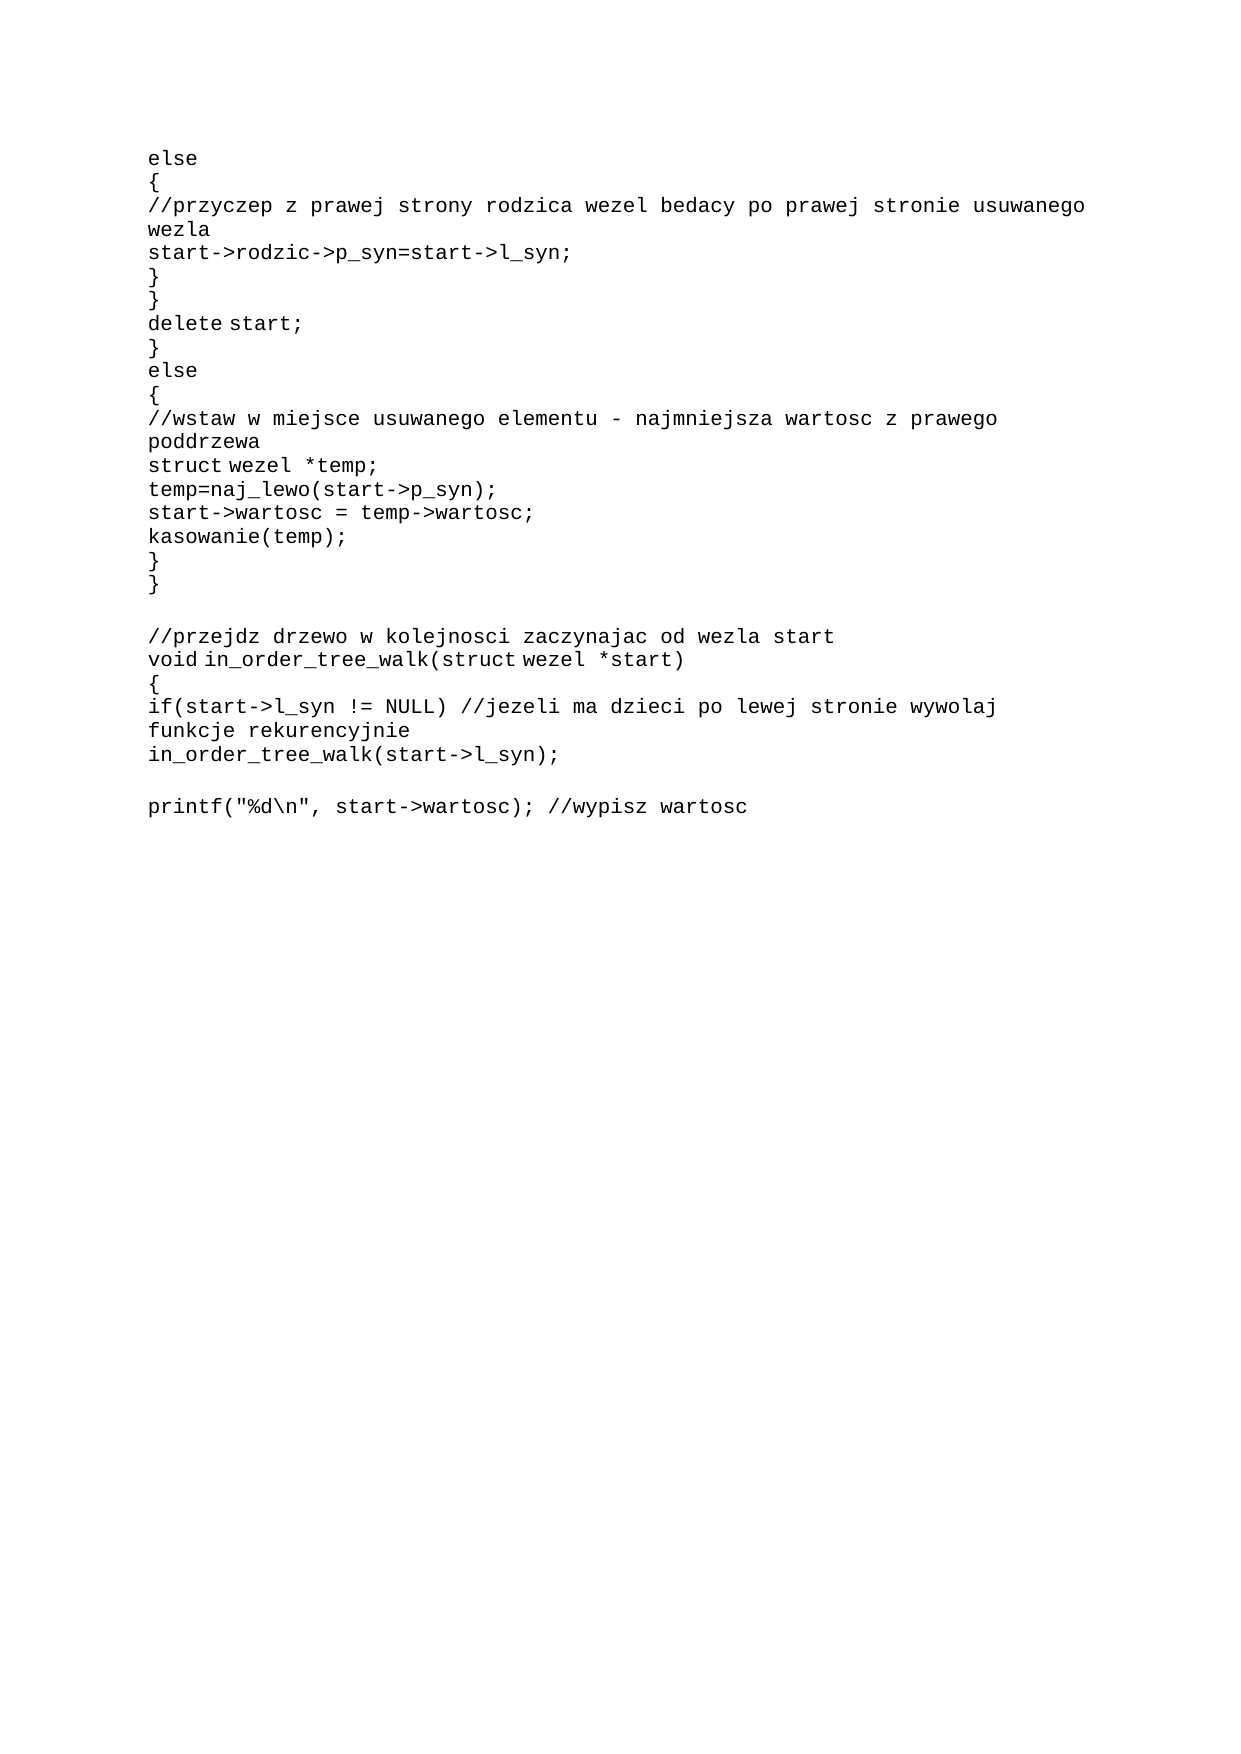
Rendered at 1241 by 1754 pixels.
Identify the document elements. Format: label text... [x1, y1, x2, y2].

text in_order_tree_walk(start->l_syn); [148, 744, 1093, 767]
text else [148, 148, 1093, 171]
text void in_order_tree_walk(struct wezel *start) [148, 649, 1093, 673]
text { [148, 171, 1093, 195]
text start->rodzic->p_syn=start->l_syn; [148, 242, 1093, 266]
text } [148, 573, 1093, 597]
text //wstaw w miejsce usuwanego elementu - najmniejsza wartosc z prawego poddrzewa [148, 408, 1093, 455]
text } [148, 266, 1093, 289]
text //przejdz drzewo w kolejnosci zaczynajac od wezla start [148, 626, 1093, 649]
text struct wezel *temp; [148, 455, 1093, 479]
text temp=naj_lewo(start->p_syn); [148, 479, 1093, 502]
text else [148, 360, 1093, 384]
text { [148, 384, 1093, 408]
text //przyczep z prawej strony rodzica wezel bedacy po prawej stronie usuwanego wezla [148, 195, 1093, 242]
text { [148, 673, 1093, 697]
text start->wartosc = temp->wartosc; [148, 502, 1093, 526]
text printf("%d\n", start->wartosc); //wypisz wartosc [148, 796, 1093, 820]
text if(start->l_syn != NULL) //jezeli ma dzieci po lewej stronie wywolaj funkcje rekurencyjnie [148, 697, 1093, 744]
text } [148, 337, 1093, 360]
text kasowanie(temp); [148, 526, 1093, 549]
text } [148, 289, 1093, 313]
text delete start; [148, 313, 1093, 337]
text } [148, 549, 1093, 573]
